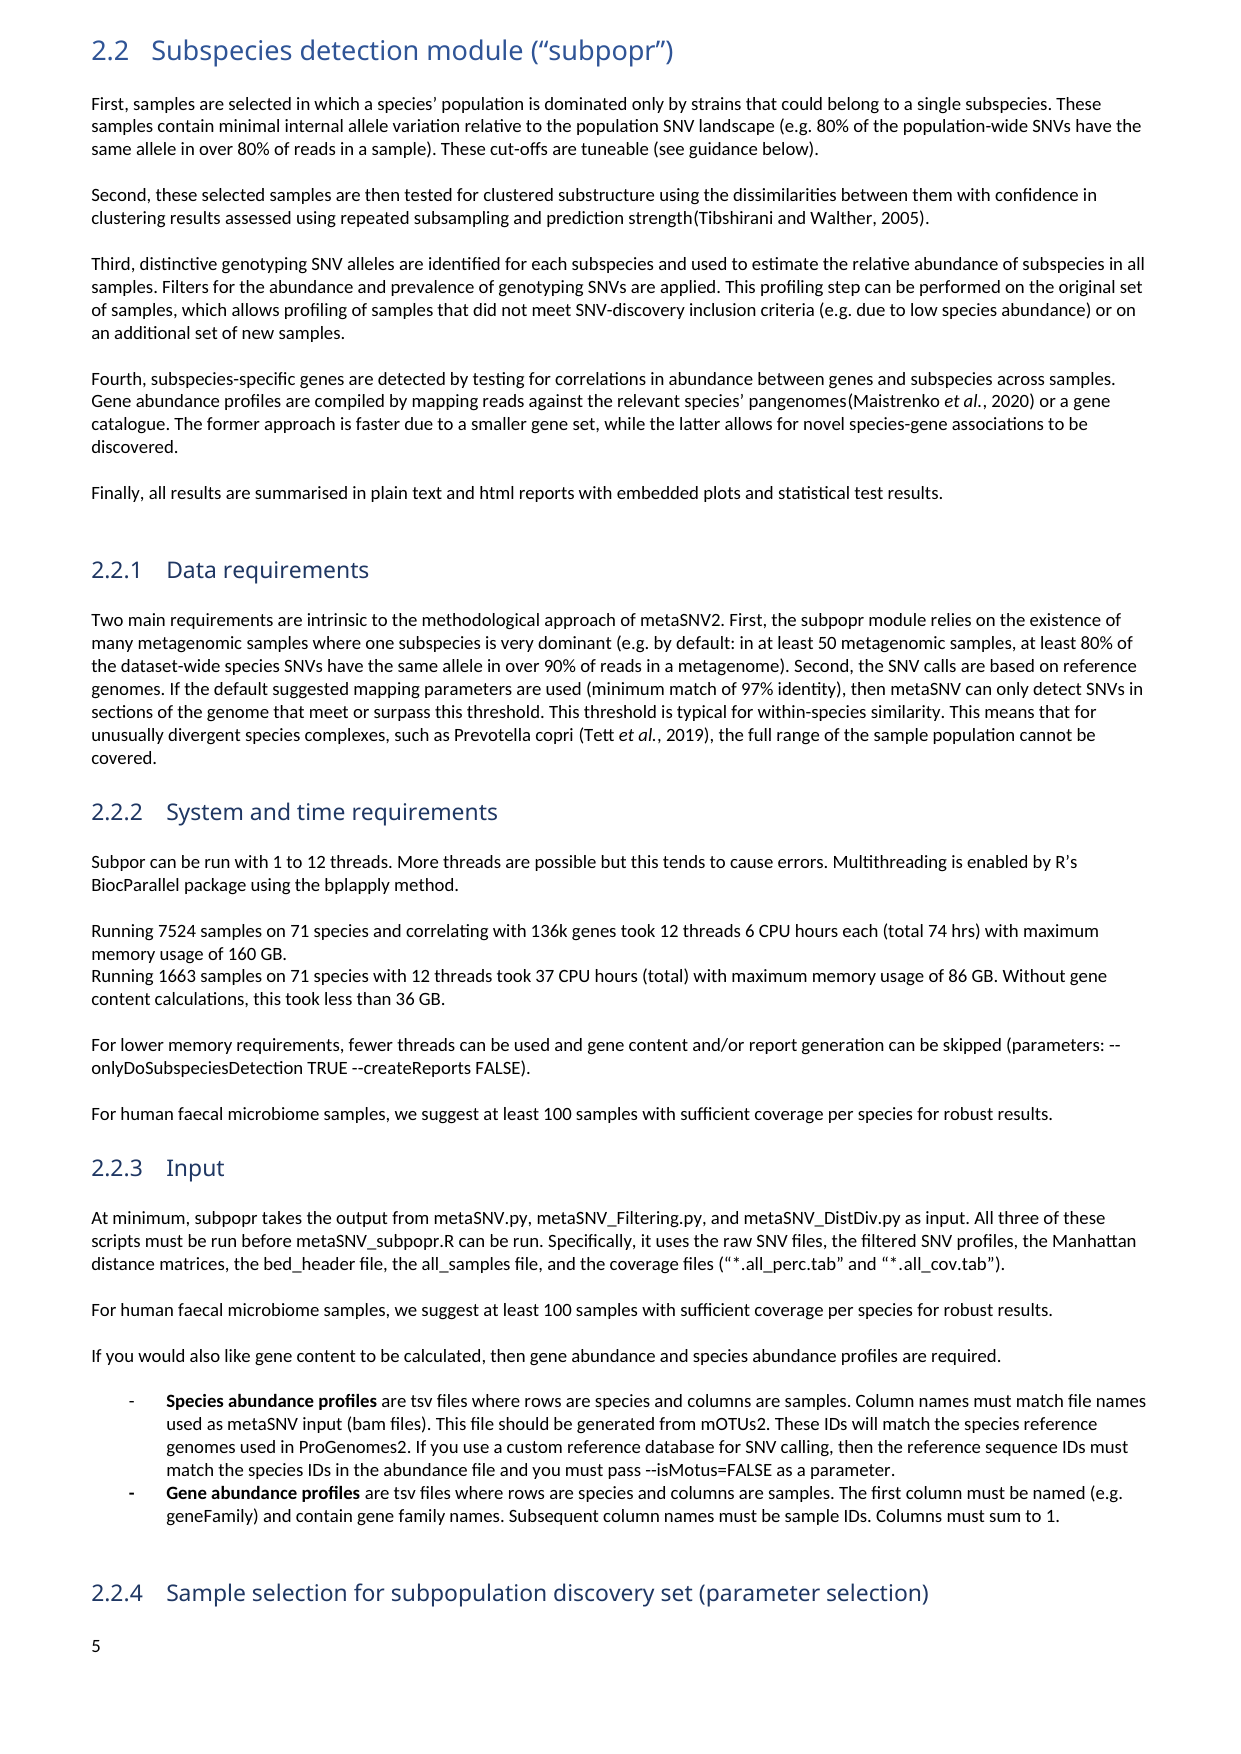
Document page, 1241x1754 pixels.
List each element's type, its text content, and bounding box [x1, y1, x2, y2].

text Third, distinctive genotyping SNV alleles are identified for each subspecies and used to estimate the relative abundance of subspecies in all samples. Filters for the abundance and prevalence of genotyping SNVs are applied. This profiling step can be performed on the original set of samples, which allows profiling of samples that did not meet SNV-discovery inclusion criteria (e.g. due to low species abundance) or on an additional set of new samples. [91, 252, 1149, 344]
subtitle Data requirements [91, 554, 1149, 585]
text For human faecal microbiome samples, we suggest at least 100 samples with sufficient coverage per species for robust results. [91, 1298, 1149, 1321]
list Species abundance profiles are tsv files where rows are species and columns are samples. Column names must match file names used as metaSNV input (bam files). This file should be generated from mOTUs2. These IDs will match the species reference genomes used in ProGenomes2. If you use a custom reference database for SNV calling, then the reference sequence IDs must match the species IDs in the abundance file and you must pass --isMotus=FALSE as a parameter. [128, 1389, 1149, 1481]
text Subpor can be run with 1 to 12 threads. More threads are possible but this tends to cause errors. Multithreading is enabled by R’s BiocParallel package using the bplapply method. [91, 850, 1149, 896]
text Finally, all results are summarised in plain text and html reports with embedded plots and statistical test results. [91, 481, 1149, 504]
subtitle Sample selection for subpopulation discovery set (parameter selection) [91, 1577, 1149, 1608]
text Fourth, subspecies-specific genes are detected by testing for correlations in abundance between genes and subspecies across samples. Gene abundance profiles are compiled by mapping reads against the relevant species’ pangenomes(Maistrenko et al., 2020) or a gene catalogue. The former approach is faster due to a smaller gene set, while the latter allows for novel species-gene associations to be discovered. [91, 367, 1149, 458]
subtitle Input [91, 1152, 1149, 1183]
text For lower memory requirements, fewer threads can be used and gene content and/or report generation can be skipped (parameters: --onlyDoSubspeciesDetection TRUE --createReports FALSE). [91, 1033, 1149, 1079]
subtitle Subspecies detection module (“subpopr”) [91, 32, 1149, 69]
text Running 7524 samples on 71 species and correlating with 136k genes took 12 threads 6 CPU hours each (total 74 hrs) with maximum memory usage of 160 GB. [91, 919, 1149, 964]
list Gene abundance profiles are tsv files where rows are species and columns are samples. The first column must be named (e.g. geneFamily) and contain gene family names. Subsequent column names must be sample IDs. Columns must sum to 1. [128, 1481, 1149, 1527]
text At minimum, subpopr takes the output from metaSNV.py, metaSNV_Filtering.py, and metaSNV_DistDiv.py as input. All three of these scripts must be run before metaSNV_subpopr.R can be run. Specifically, it uses the raw SNV files, the filtered SNV profiles, the Manhattan distance matrices, the bed_header file, the all_samples file, and the coverage files (“*.all_perc.tab” and “*.all_cov.tab”). [91, 1206, 1149, 1275]
text Two main requirements are intrinsic to the methodological approach of metaSNV2. First, the subpopr module relies on the existence of many metagenomic samples where one subspecies is very dominant (e.g. by default: in at least 50 metagenomic samples, at least 80% of the dataset-wide species SNVs have the same allele in over 90% of reads in a metagenome). Second, the SNV calls are based on reference genomes. If the default suggested mapping parameters are used (minimum match of 97% identity), then metaSNV can only detect SNVs in sections of the genome that meet or surpass this threshold. This threshold is typical for within-species similarity. This means that for unusually divergent species complexes, such as Prevotella copri (Tett et al., 2019), the full range of the sample population cannot be covered. [91, 608, 1149, 769]
subtitle System and time requirements [91, 796, 1149, 827]
text If you would also like gene content to be calculated, then gene abundance and species abundance profiles are required. [91, 1344, 1149, 1367]
text Second, these selected samples are then tested for clustered substructure using the dissimilarities between them with confidence in clustering results assessed using repeated subsampling and prediction strength(Tibshirani and Walther, 2005). [91, 183, 1149, 229]
text First, samples are selected in which a species’ population is dominated only by strains that could belong to a single subspecies. These samples contain minimal internal allele variation relative to the population SNV landscape (e.g. 80% of the population-wide SNVs have the same allele in over 80% of reads in a sample). These cut-offs are tuneable (see guidance below). [91, 92, 1149, 160]
text Running 1663 samples on 71 species with 12 threads took 37 CPU hours (total) with maximum memory usage of 86 GB. Without gene content calculations, this took less than 36 GB. [91, 964, 1149, 1010]
text For human faecal microbiome samples, we suggest at least 100 samples with sufficient coverage per species for robust results. [91, 1102, 1149, 1125]
